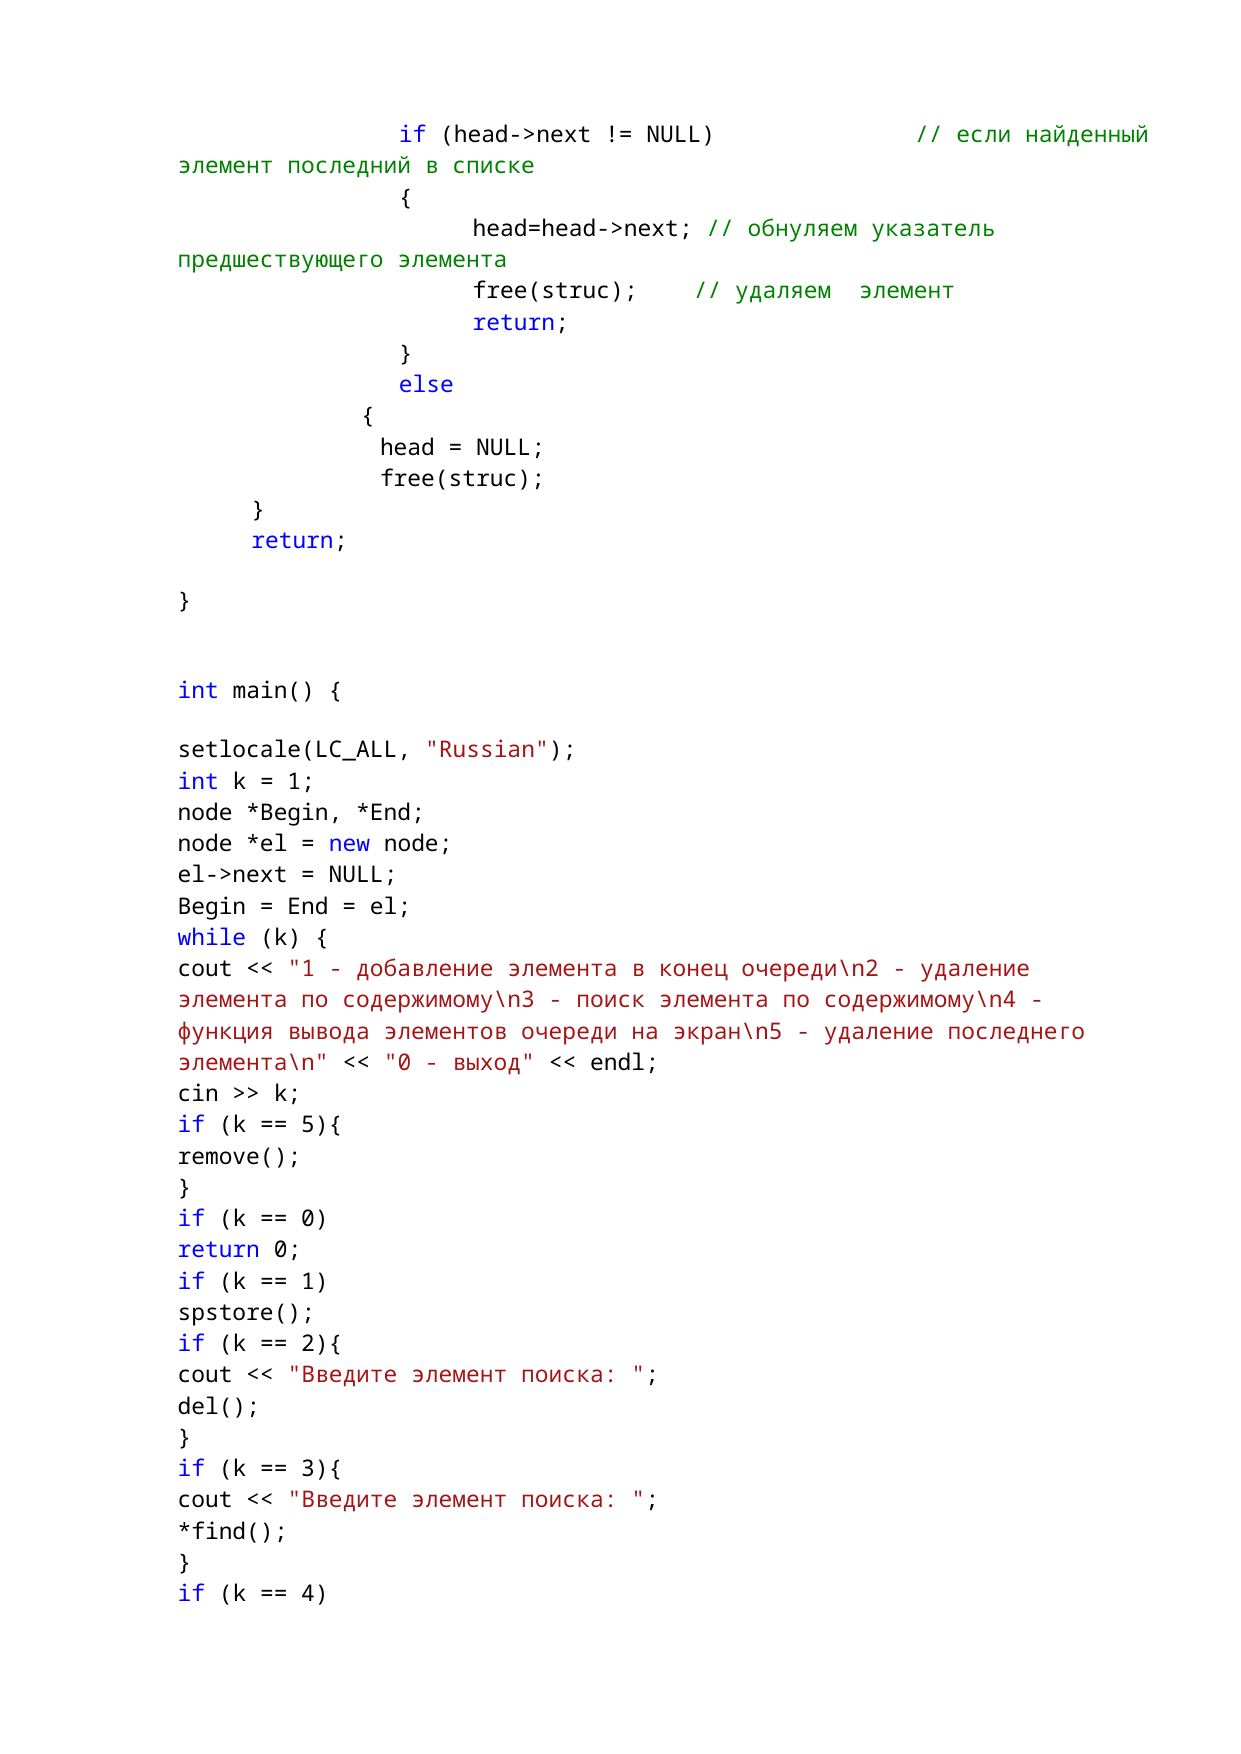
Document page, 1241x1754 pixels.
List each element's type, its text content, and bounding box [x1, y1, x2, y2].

text head=head->next; // обнуляем указатель предшествующего элемента [177, 212, 1152, 274]
text setlocale(LC_ALL, "Russian"); [177, 733, 1152, 765]
text while (k) { [177, 921, 1152, 952]
text return; [177, 524, 1152, 556]
text remove(); [177, 1140, 1152, 1171]
text if (k == 4) [177, 1577, 1152, 1608]
text else [177, 368, 1152, 399]
text spstore(); [177, 1296, 1152, 1327]
text cout << "Введите элемент поиска: "; [177, 1358, 1152, 1390]
text { [177, 181, 1152, 212]
text } [177, 1421, 1152, 1452]
text return; [177, 306, 1152, 337]
text if (k == 2){ [177, 1327, 1152, 1358]
text head = NULL; [177, 431, 1152, 462]
text if (k == 0) [177, 1202, 1152, 1233]
text Begin = End = el; [177, 890, 1152, 921]
text int main() { [177, 674, 1152, 705]
text cout << "Введите элемент поиска: "; [177, 1483, 1152, 1515]
text free(struc); [177, 462, 1152, 493]
text { [177, 399, 1152, 431]
text if (k == 1) [177, 1265, 1152, 1296]
text if (head->next != NULL) // если найденный элемент последний в списке [177, 118, 1152, 181]
text int k = 1; [177, 765, 1152, 796]
text } [177, 584, 1152, 615]
text } [177, 1171, 1152, 1202]
text } [177, 493, 1152, 524]
text if (k == 5){ [177, 1108, 1152, 1140]
text el->next = NULL; [177, 858, 1152, 890]
text if (k == 3){ [177, 1452, 1152, 1483]
text } [177, 337, 1152, 368]
text node *Begin, *End; [177, 796, 1152, 827]
text del(); [177, 1390, 1152, 1421]
text free(struc); // удаляем элемент [177, 274, 1152, 306]
text cin >> k; [177, 1077, 1152, 1108]
text return 0; [177, 1233, 1152, 1265]
text cout << "1 - добавление элемента в конец очереди\n2 - удаление элемента по содержимому\n3 - поиск элемента по содержимому\n4 - функция вывода элементов очереди на экран\n5 - удаление последнего элемента\n" << "0 - выход" << endl; [177, 952, 1152, 1077]
text } [177, 1546, 1152, 1577]
text *find(); [177, 1515, 1152, 1546]
text node *el = new node; [177, 827, 1152, 858]
